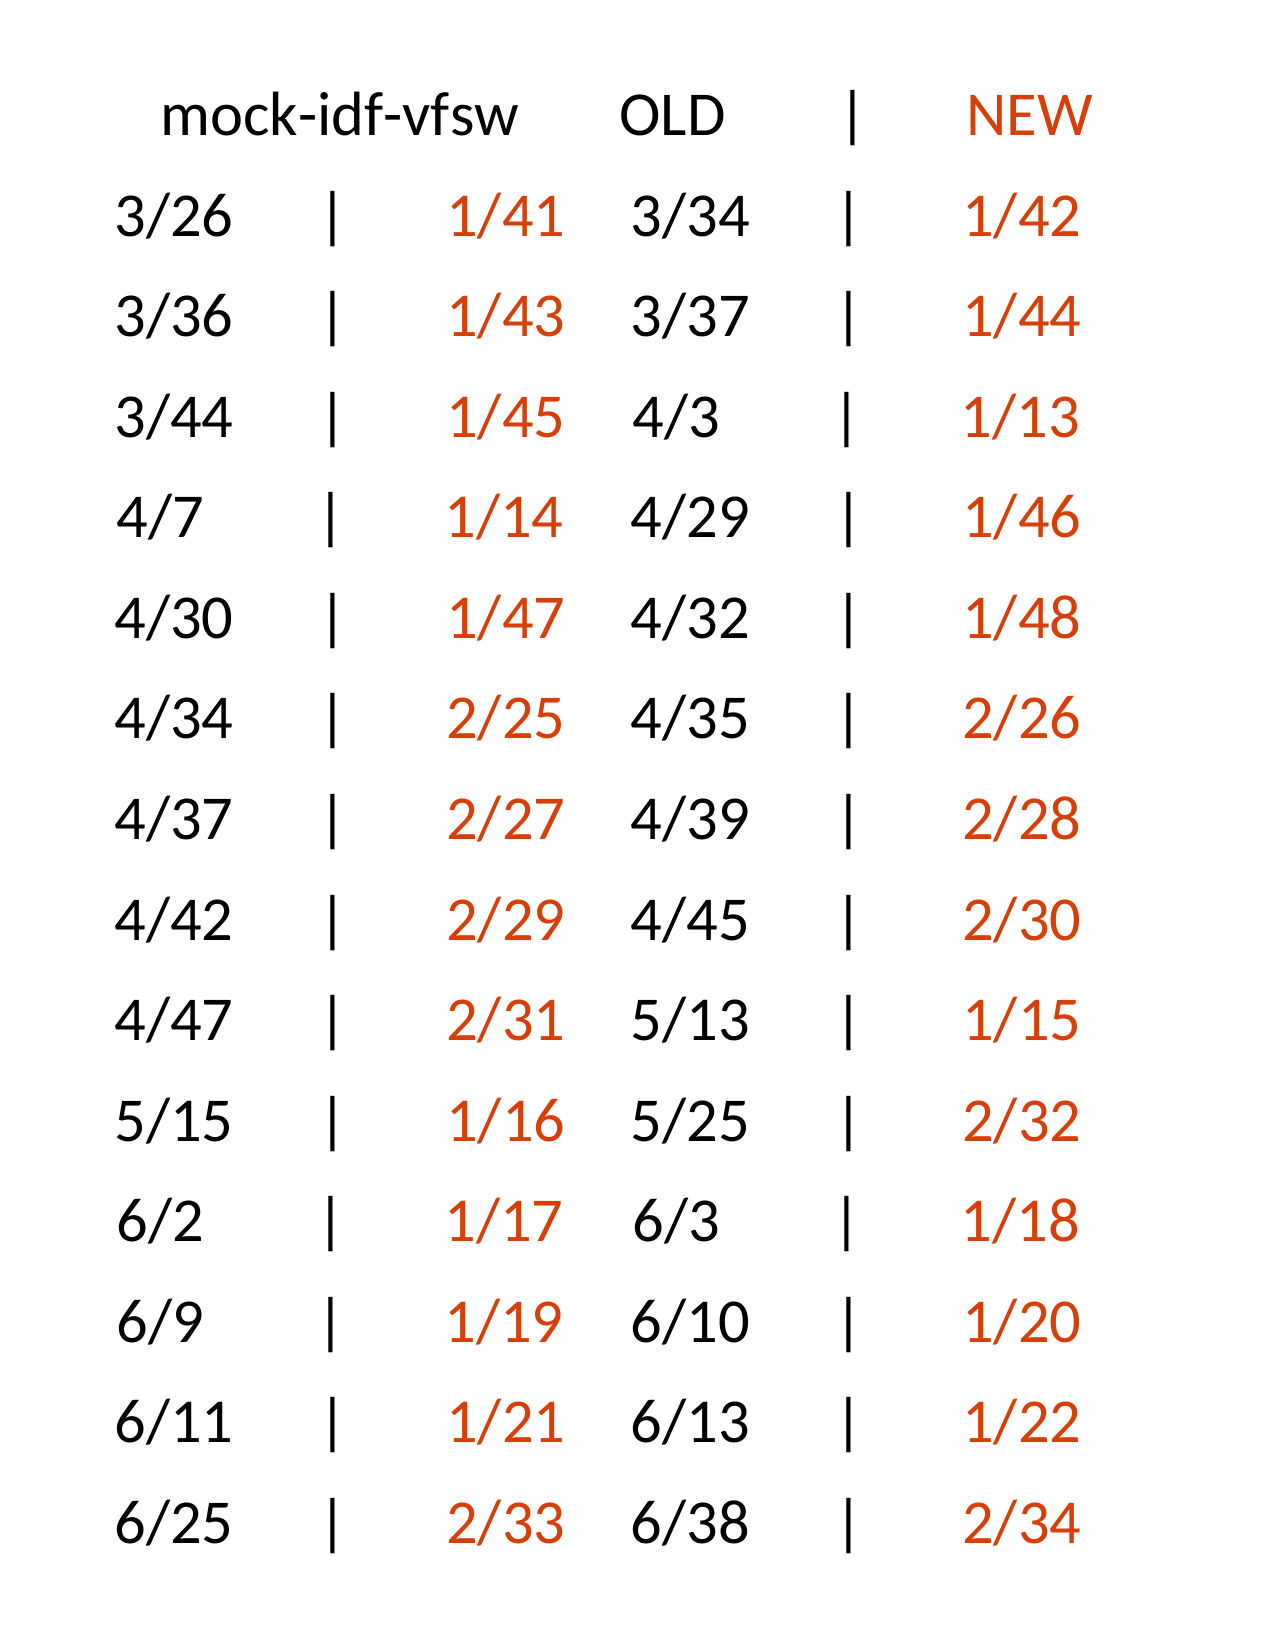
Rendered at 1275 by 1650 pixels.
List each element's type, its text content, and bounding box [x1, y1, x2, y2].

table_cell 6/25 | 2/33 [82, 1482, 598, 1583]
table_cell 6/3 | 1/18 [598, 1181, 1114, 1281]
table_cell 4/30 | 1/47 [82, 578, 598, 678]
table_cell 4/39 | 2/28 [598, 779, 1114, 879]
table_cell 4/32 | 1/48 [598, 578, 1114, 678]
table_cell 4/42 | 2/29 [82, 879, 598, 980]
table_cell 6/38 | 2/34 [598, 1482, 1114, 1583]
table_cell 5/25 | 2/32 [598, 1080, 1114, 1181]
table_cell 4/37 | 2/27 [82, 779, 598, 879]
table_cell 4/34 | 2/25 [82, 678, 598, 779]
table_cell 6/10 | 1/20 [598, 1281, 1114, 1382]
table_header OLD | NEW [598, 75, 1114, 176]
table_cell 3/36 | 1/43 [82, 276, 598, 377]
table_cell 3/44 | 1/45 [82, 377, 598, 477]
table_cell 4/29 | 1/46 [598, 477, 1114, 578]
table_cell 4/45 | 2/30 [598, 879, 1114, 980]
table_cell 6/11 | 1/21 [82, 1382, 598, 1482]
table_cell 6/13 | 1/22 [598, 1382, 1114, 1482]
table_cell 5/15 | 1/16 [82, 1080, 598, 1181]
table_cell 4/35 | 2/26 [598, 678, 1114, 779]
table_cell 3/34 | 1/42 [598, 176, 1114, 276]
table_cell 6/9 | 1/19 [82, 1281, 598, 1382]
table_cell 6/2 | 1/17 [82, 1181, 598, 1281]
table_cell 5/13 | 1/15 [598, 980, 1114, 1080]
table_cell 4/7 | 1/14 [82, 477, 598, 578]
table_header mock-idf-vfsw [82, 75, 598, 176]
table_cell 3/26 | 1/41 [82, 176, 598, 276]
table_cell 4/47 | 2/31 [82, 980, 598, 1080]
table_cell 3/37 | 1/44 [598, 276, 1114, 377]
table_cell 4/3 | 1/13 [598, 377, 1114, 477]
